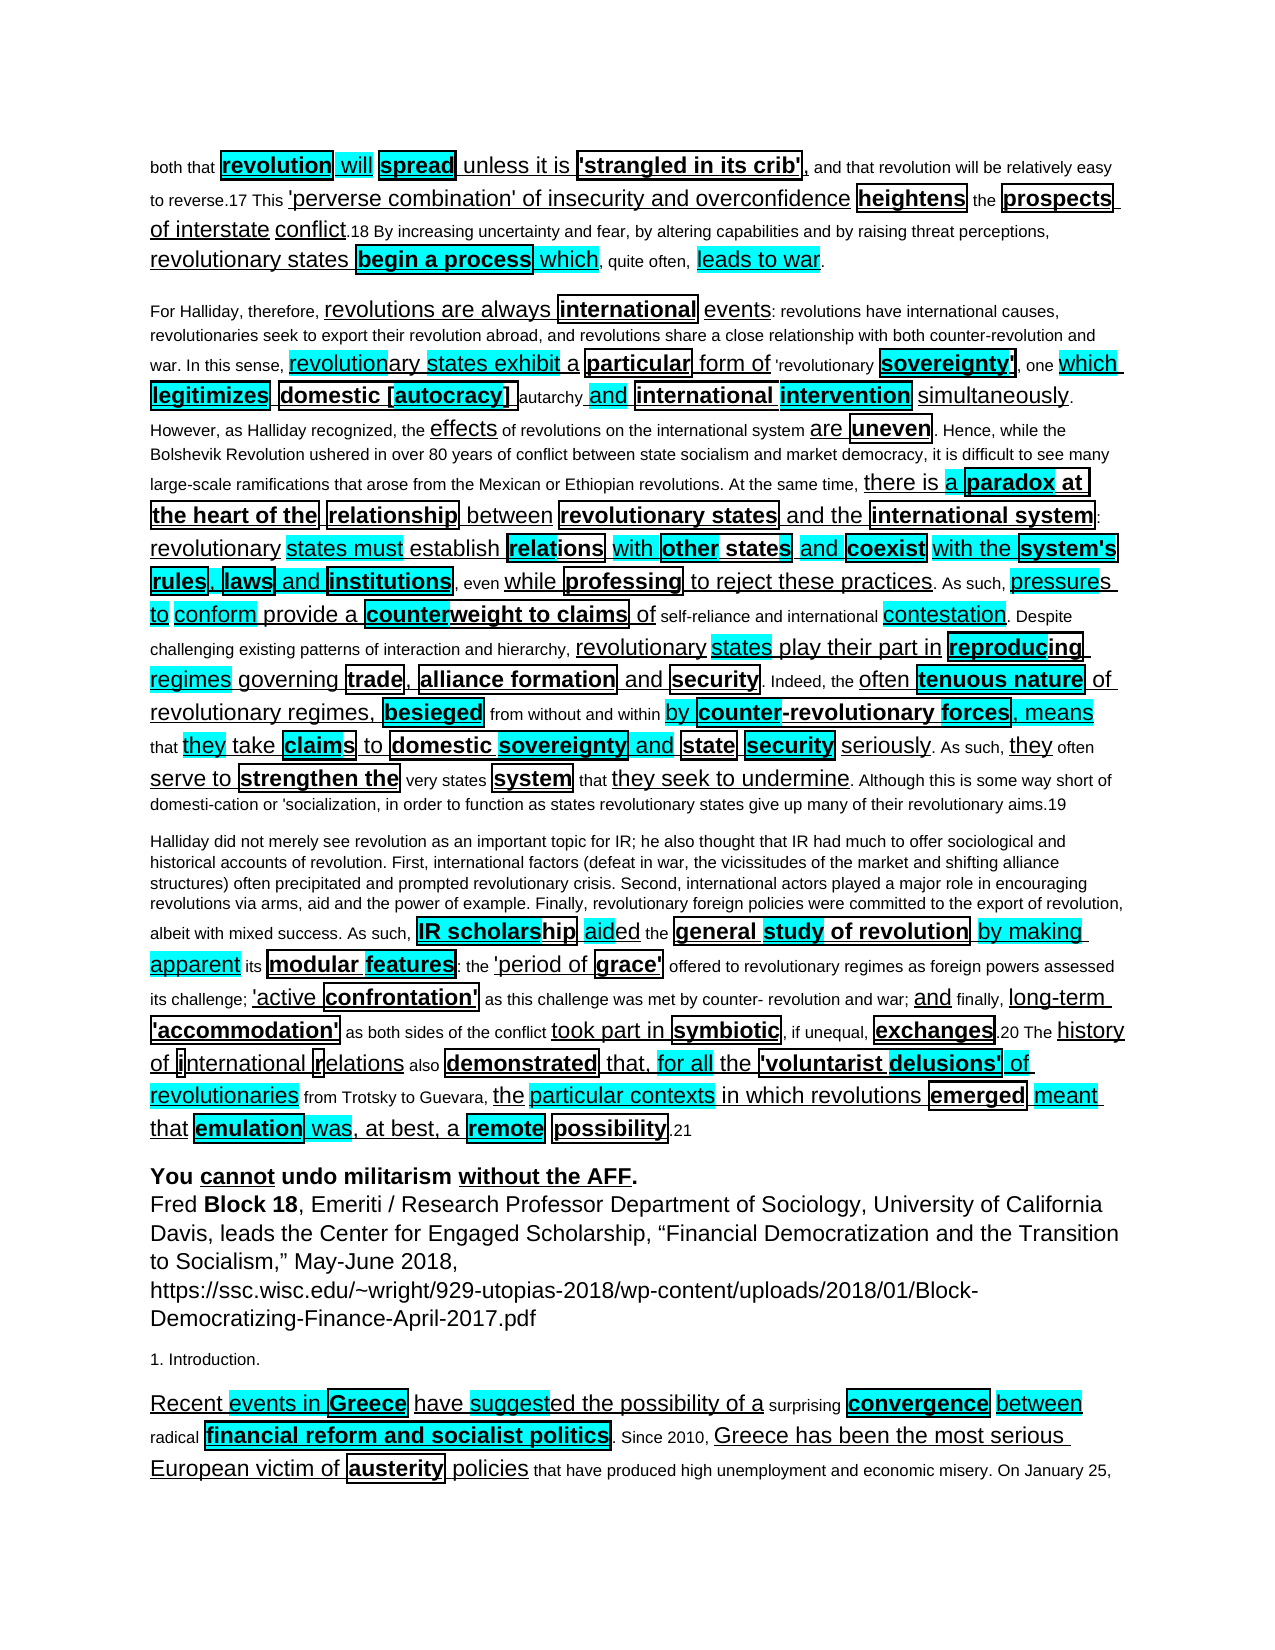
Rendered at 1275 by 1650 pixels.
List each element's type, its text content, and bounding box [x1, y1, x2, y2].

text Halliday did not merely see revolution as an important topic for IR; he also thought that IR had much to offer sociological and historical accounts of revolution. First, international factors (defeat in war, the vicissitudes of the market and shifting alliance structures) often precipitated and prompted revolutionary crisis. Second, international actors played a major role in encouraging revolutions via arms, aid and the power of example. Finally, revolutionary foreign policies were committed to the export of revolution, albeit with mixed success. As such, IR scholarship aided the general study of revolution by making apparent its modular features: the 'period of grace' offered to revolutionary regimes as foreign powers assessed its challenge; 'active confrontation' as this challenge was met by counter- revolution and war; and finally, long-term 'accommodation' as both sides of the conflict took part in symbiotic, if unequal, exchanges.20 The history of international relations also demonstrated that, for all the 'voluntarist delusions' of revolutionaries from Trotsky to Guevara, the particular contexts in which revolutions emerged meant that emulation was, at best, a remote possibility.21 [150, 832, 1125, 1144]
text 1. Introduction. [150, 1350, 1125, 1369]
subtitle You cannot undo militarism without the AFF. [150, 1163, 1125, 1189]
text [150, 150, 1125, 275]
text Fred Block 18, Emeriti / Research Professor Department of Sociology, University of California Davis, leads the Center for Engaged Scholarship, “Financial Democratization and the Transition to Socialism,” May-June 2018, https://ssc.wisc.edu/~wright/929-utopias-2018/wp-content/uploads/2018/01/Block-Democratizing-Finance-April-2017.pdf [150, 1191, 1125, 1331]
text For Halliday, therefore, revolutions are always international events: revolutions have international causes, revolutionaries seek to export their revolution abroad, and revolutions share a close relationship with both counter-revolution and war. In this sense, revolutionary states exhibit a particular form of 'revolutionary sovereignty', one which legitimizes domestic [autocracy] autarchy and international intervention simultaneously. However, as Halliday recognized, the effects of revolutions on the international system are uneven. Hence, while the Bolshevik Revolution ushered in over 80 years of conflict between state socialism and market democracy, it is difficult to see many large-scale ramifications that arose from the Mexican or Ethiopian revolutions. At the same time, there is a paradox at the heart of the relationship between revolutionary states and the international system: revolutionary states must establish relations with other states and coexist with the system's rules, laws and institutions, even while professing to reject these practices. As such, pressures to conform provide a counterweight to claims of self-reliance and international contestation. Despite challenging existing patterns of interaction and hierarchy, revolutionary states play their part in reproducing regimes governing trade, alliance formation and security. Indeed, the often tenuous nature of revolutionary regimes, besieged from without and within by counter-revolutionary forces, means that they take claims to domestic sovereignty and state security seriously. As such, they often serve to strengthen the very states system that they seek to undermine. Although this is some way short of domesti-cation or 'socialization, in order to function as states revolutionary states give up many of their revolutionary aims.19 [150, 294, 1125, 814]
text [150, 1387, 1125, 1484]
